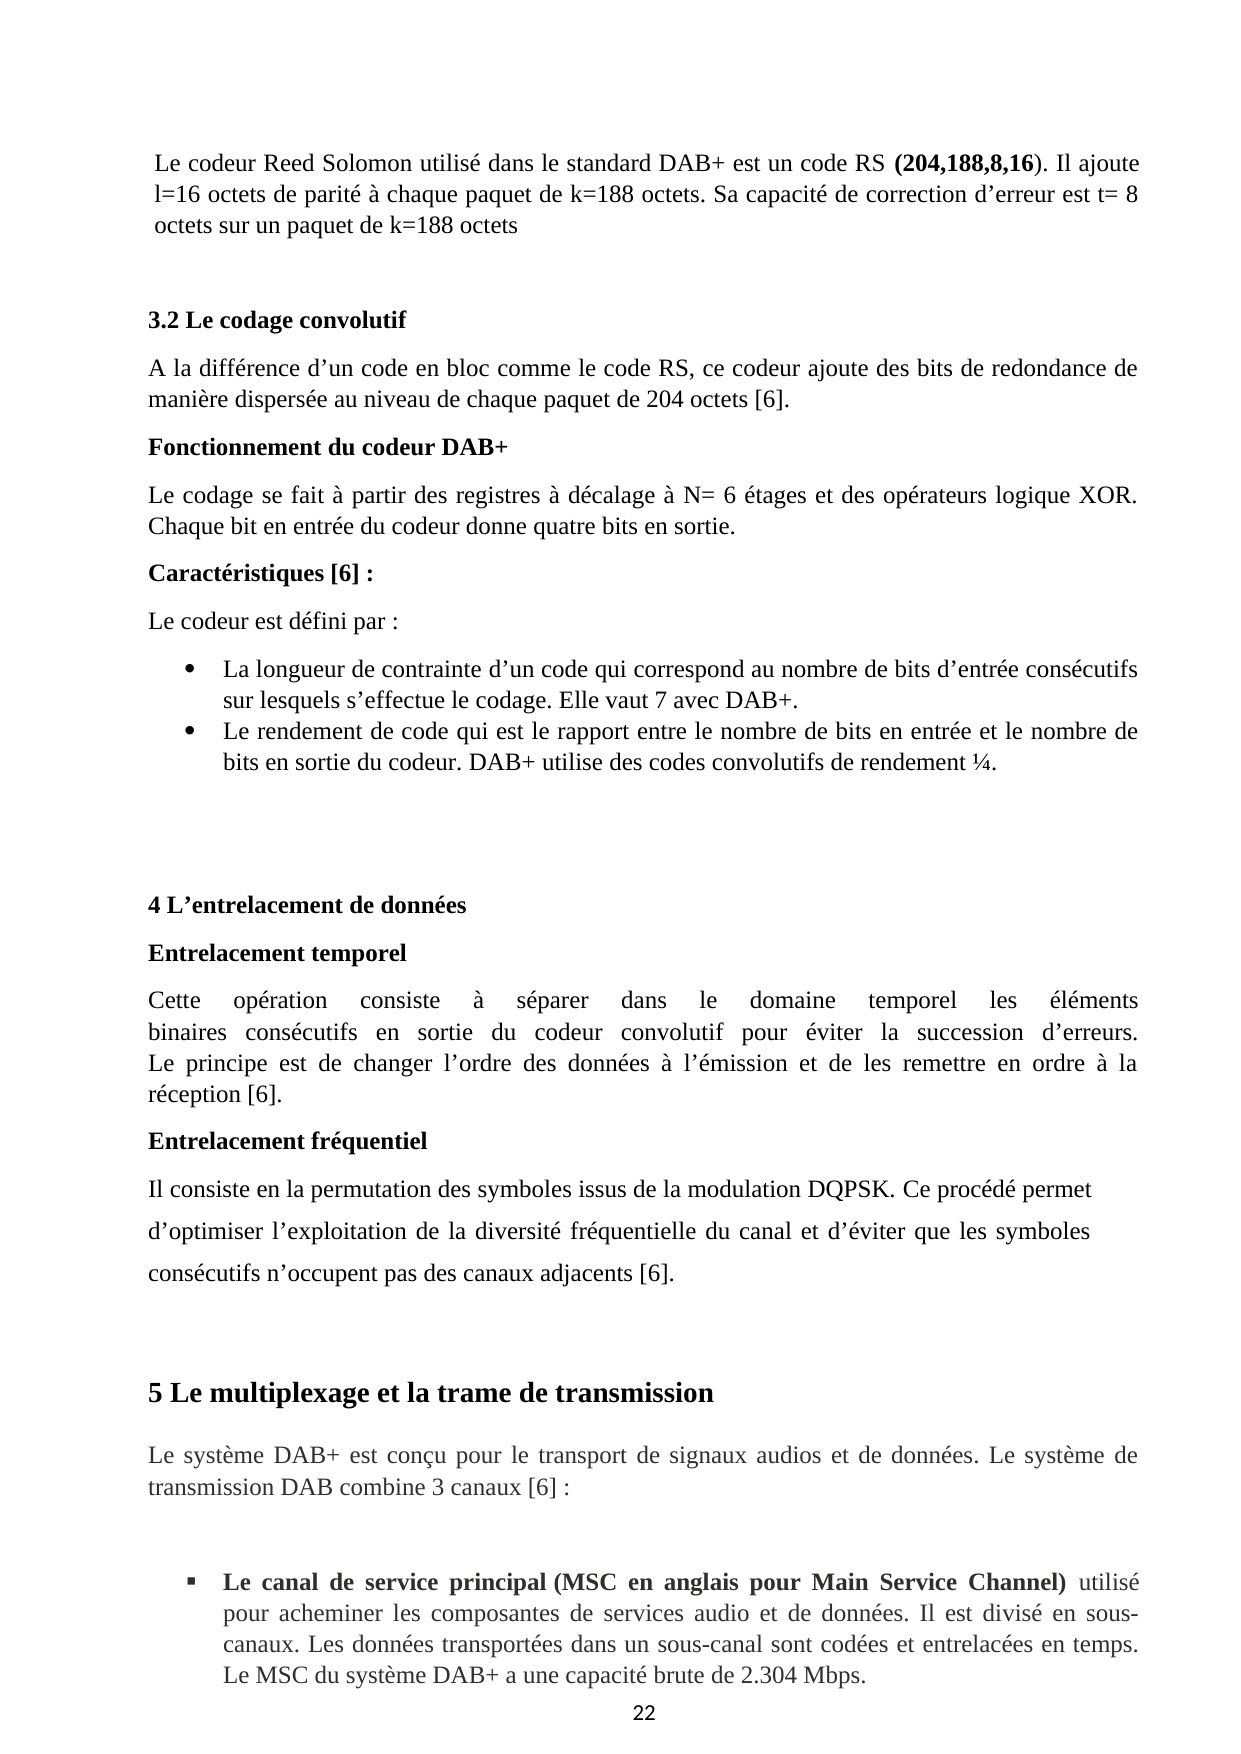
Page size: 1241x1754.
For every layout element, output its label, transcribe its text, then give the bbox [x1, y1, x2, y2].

text Entrelacement fréquentiel [148, 1126, 1139, 1155]
list Le rendement de code qui est le rapport entre le nombre de bits en entrée et le nombre de bits en sortie du codeur. DAB+ utilise des codes convolutifs de rendement ¼. [185, 716, 1139, 776]
text Entrelacement temporel [148, 938, 1139, 967]
text Caractéristiques [6] : [148, 558, 1139, 587]
text 3.2 Le codage convolutif [148, 306, 1139, 334]
text Le codeur Reed Solomon utilisé dans le standard DAB+ est un code RS (204,188,8,16). Il ajoute l=16 octets de parité à chaque paquet de k=188 octets. Sa capacité de correction d’erreur est t= 8 octets sur un paquet de k=188 octets [154, 148, 1139, 239]
text Cette opération consiste à séparer dans le domaine temporel les éléments binaires consécutifs en sortie du codeur convolutif pour éviter la succession d’erreurs. Le principe est de changer l’ordre des données à l’émission et de les remettre en ordre à la réception [6]. [148, 986, 1139, 1107]
text 4 L’entrelacement de données [148, 890, 1139, 919]
text 5 Le multiplexage et la trame de transmission [148, 1375, 1092, 1408]
text Fonctionnement du codeur DAB+ [148, 432, 1139, 461]
text Le codage se fait à partir des registres à décalage à N= 6 étages et des opérateurs logique XOR. Chaque bit en entrée du codeur donne quatre bits en sortie. [148, 480, 1139, 539]
list Le canal de service principal (MSC en anglais pour Main Service Channel) utilisé pour acheminer les composantes de services audio et de données. Il est divisé en sous-canaux. Les données transportées dans un sous-canal sont codées et entrelacées en temps. Le MSC du système DAB+ a une capacité brute de 2.304 Mbps. [185, 1567, 1139, 1689]
text A la différence d’un code en bloc comme le code RS, ce codeur ajoute des bits de redondance de manière dispersée au niveau de chaque paquet de 204 octets [6]. [148, 353, 1139, 413]
text Le système DAB+ est conçu pour le transport de signaux audios et de données. Le système de transmission DAB combine 3 canaux [6] : [148, 1441, 1139, 1500]
list La longueur de contrainte d’un code qui correspond au nombre de bits d’entrée consécutifs sur lesquels s’effectue le codage. Elle vaut 7 avec DAB+. [185, 654, 1139, 714]
text Il consiste en la permutation des symboles issus de la modulation DQPSK. Ce procédé permet d’optimiser l’exploitation de la diversité fréquentielle du canal et d’éviter que les symboles consécutifs n’occupent pas des canaux adjacents [6]. [148, 1174, 1092, 1287]
text Le codeur est défini par : [148, 606, 1139, 635]
